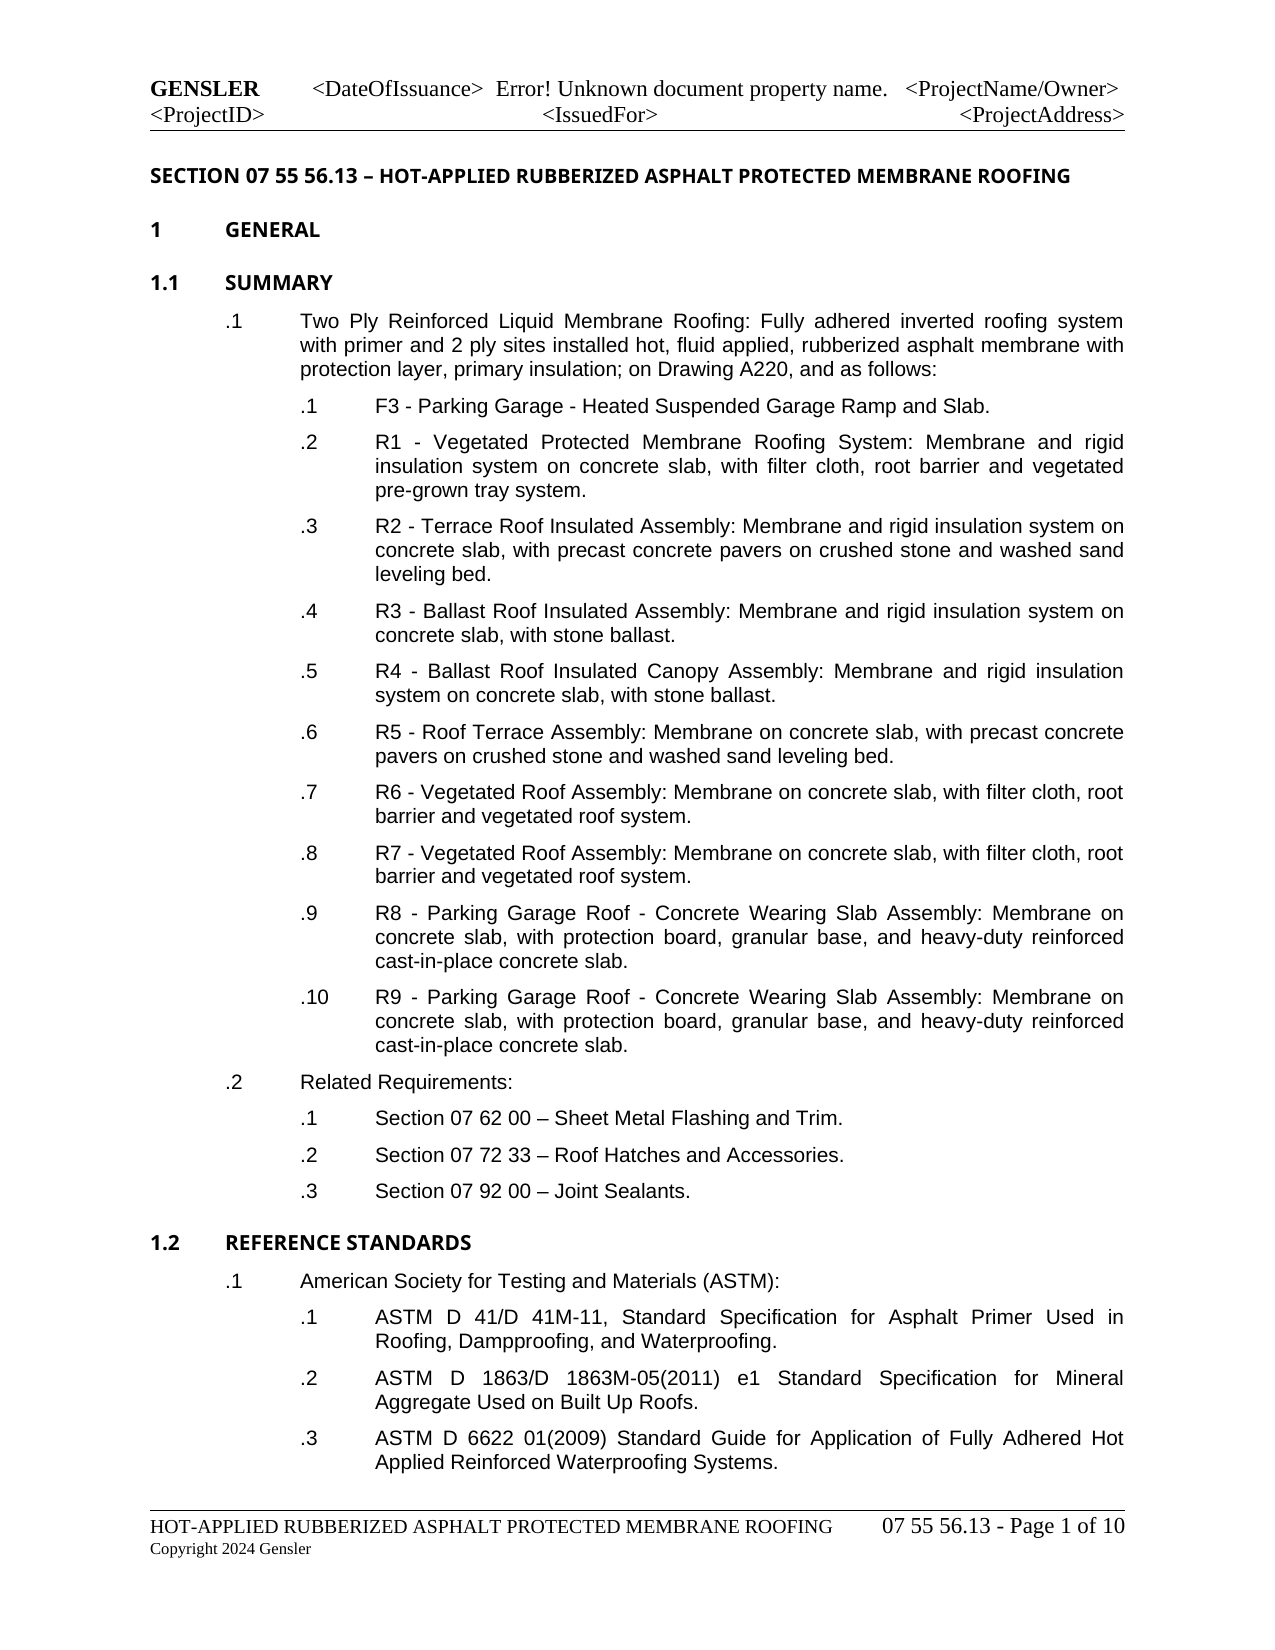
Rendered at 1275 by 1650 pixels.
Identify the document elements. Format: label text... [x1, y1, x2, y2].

list Section 07 62 00 – Sheet Metal Flashing and Trim. [300, 1106, 1125, 1130]
list ASTM D 1863/D 1863M-05(2011) e1 Standard Specification for Mineral Aggregate Used on Built Up Roofs. [300, 1366, 1125, 1413]
list reference standards [150, 1228, 1125, 1256]
list R5 - Roof Terrace Assembly: Membrane on concrete slab, with precast concrete pavers on crushed stone and washed sand leveling bed. [300, 719, 1125, 767]
list R2 - Terrace Roof Insulated Assembly: Membrane and rigid insulation system on concrete slab, with precast concrete pavers on crushed stone and washed sand leveling bed. [300, 514, 1125, 586]
list summary [150, 268, 1125, 297]
list Related Requirements: [225, 1069, 1125, 1093]
list ASTM D 41/D 41M-11, Standard Specification for Asphalt Primer Used in Roofing, Dampproofing, and Waterproofing. [300, 1305, 1125, 1353]
list R8 - Parking Garage Roof - Concrete Wearing Slab Assembly: Membrane on concrete slab, with protection board, granular base, and heavy-duty reinforced cast-in-place concrete slab. [300, 901, 1125, 973]
list Section 07 92 00 – Joint Sealants. [300, 1179, 1125, 1203]
list Two Ply Reinforced Liquid Membrane Roofing: Fully adhered inverted roofing system with primer and 2 ply sites installed hot, fluid applied, rubberized asphalt membrane with protection layer, primary insulation; on Drawing A220, and as follows: [225, 309, 1125, 381]
list R9 - Parking Garage Roof - Concrete Wearing Slab Assembly: Membrane on concrete slab, with protection board, granular base, and heavy-duty reinforced cast-in-place concrete slab. [300, 985, 1125, 1057]
list General [150, 215, 1125, 243]
list American Society for Testing and Materials (ASTM): [225, 1269, 1125, 1293]
list R3 - Ballast Roof Insulated Assembly: Membrane and rigid insulation system on concrete slab, with stone ballast. [300, 599, 1125, 647]
list Section 07 72 33 – Roof Hatches and Accessories. [300, 1142, 1125, 1166]
list ASTM D 6622 01(2009) Standard Guide for Application of Fully Adhered Hot Applied Reinforced Waterproofing Systems. [300, 1426, 1125, 1474]
list F3 - Parking Garage - Heated Suspended Garage Ramp and Slab. [300, 393, 1125, 417]
list R6 - Vegetated Roof Assembly: Membrane on concrete slab, with filter cloth, root barrier and vegetated roof system. [300, 780, 1125, 828]
list R4 - Ballast Roof Insulated Canopy Assembly: Membrane and rigid insulation system on concrete slab, with stone ballast. [300, 659, 1125, 707]
list R7 - Vegetated Roof Assembly: Membrane on concrete slab, with filter cloth, root barrier and vegetated roof system. [300, 840, 1125, 888]
title SECTION – hot-applied rubberized asphalt protected membrane roofing [150, 161, 1125, 190]
list R1 - Vegetated Protected Membrane Roofing System: Membrane and rigid insulation system on concrete slab, with filter cloth, root barrier and vegetated pre-grown tray system. [300, 430, 1125, 502]
